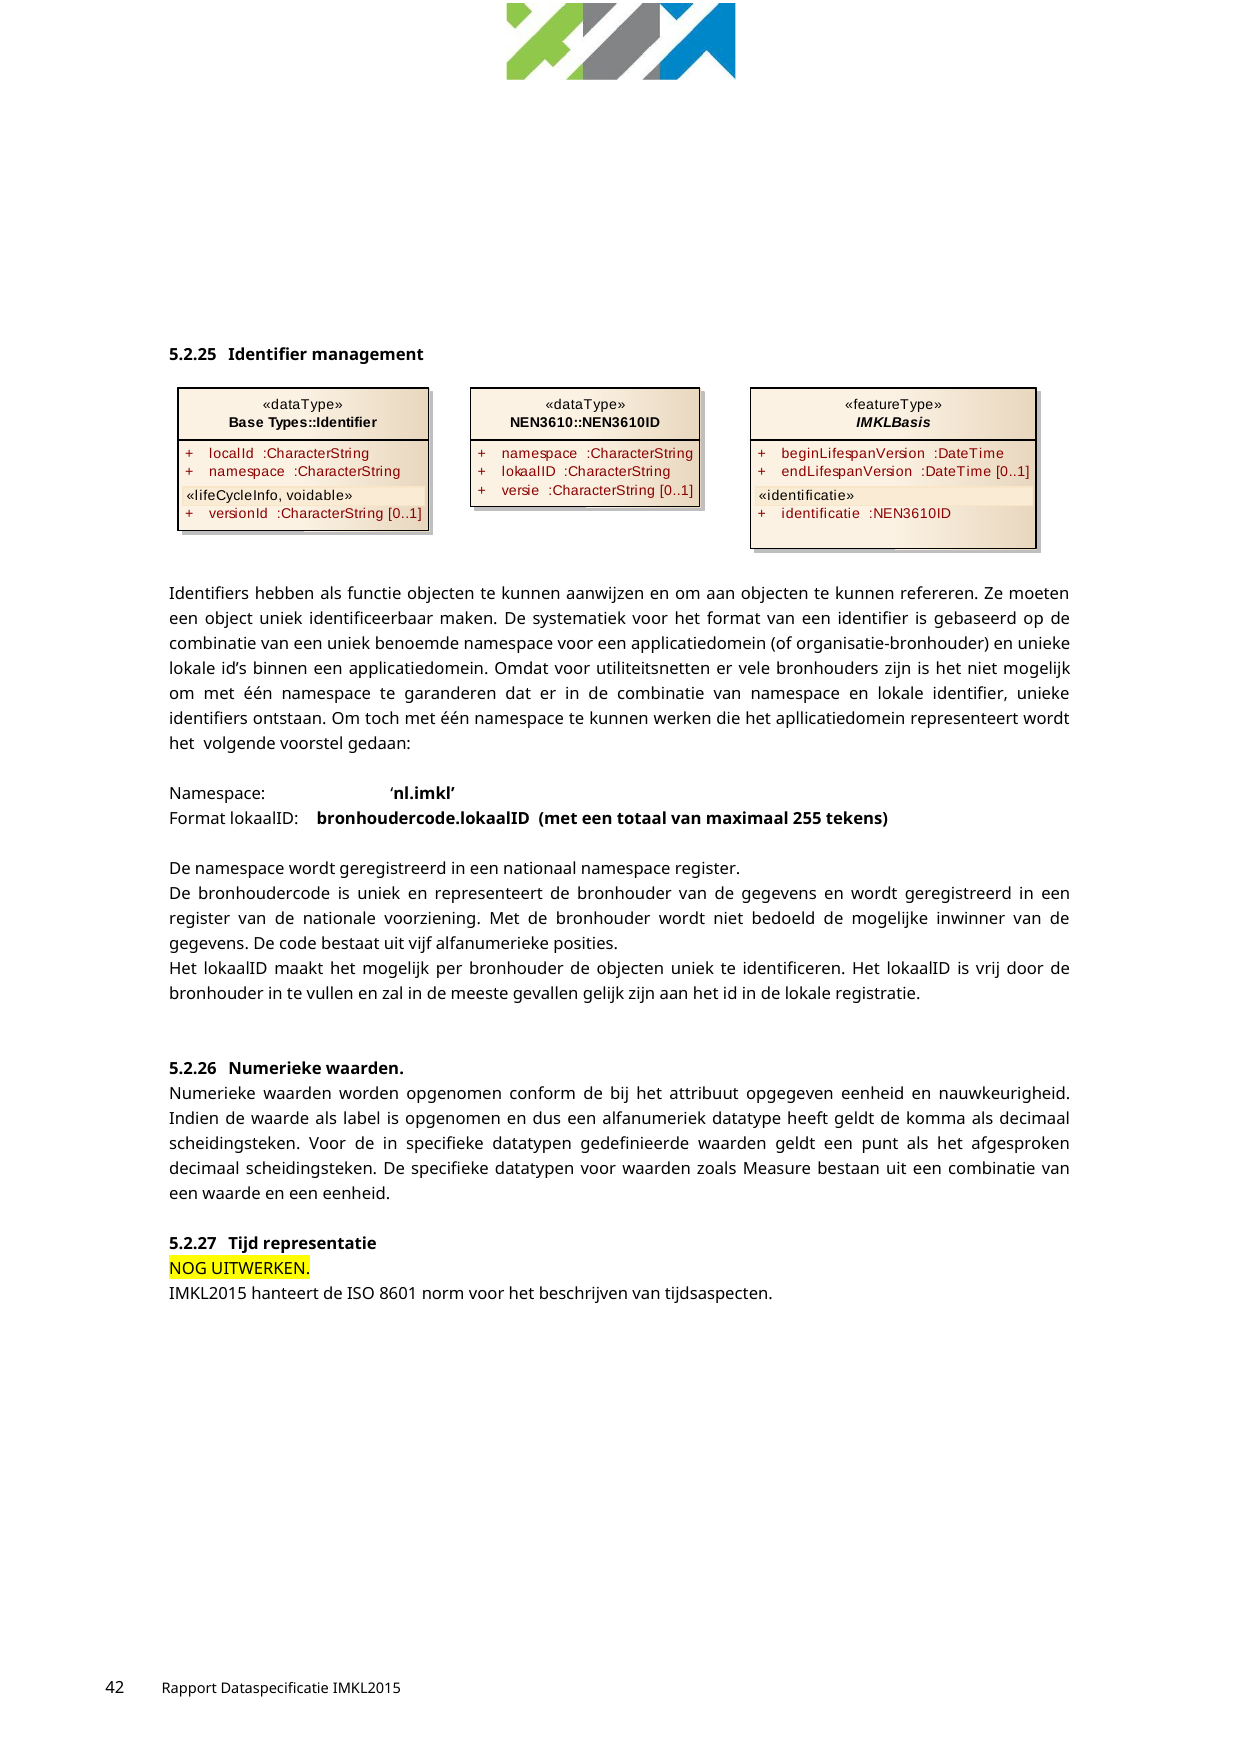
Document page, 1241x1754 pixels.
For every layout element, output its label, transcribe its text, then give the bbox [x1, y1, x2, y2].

text De bronhoudercode is uniek en representeert de bronhouder van de gegevens en wordt geregistreerd in een register van de nationale voorziening. Met de bronhouder wordt niet bedoeld de mogelijke inwinner van de gegevens. De code bestaat uit vijf alfanumerieke posities. [169, 879, 1071, 954]
text Namespace: ‘nl.imkl’ [169, 779, 1071, 804]
text IMKL2015 hanteert de ISO 8601 norm voor het beschrijven van tijdsaspecten. [169, 1279, 1071, 1304]
text De namespace wordt geregistreerd in een nationaal namespace register. [169, 854, 1071, 879]
picture [677, 50, 736, 80]
picture [506, 3, 718, 80]
text Het lokaalID maakt het mogelijk per bronhouder de objecten uniek te identificeren. Het lokaalID is vrij door de bronhouder in te vullen en zal in de meeste gevallen gelijk zijn aan het id in de lokale registratie. [169, 954, 1071, 1004]
text NOG UITWERKEN. [169, 1254, 1071, 1279]
text Tijd representatie [169, 1229, 1071, 1254]
text Format lokaalID: bronhoudercode.lokaalID (met een totaal van maximaal 255 tekens) [169, 804, 1071, 829]
text Identifiers hebben als functie objecten te kunnen aanwijzen en om aan objecten te kunnen refereren. Ze moeten een object uniek identificeerbaar maken. De systematiek voor het format van een identifier is gebaseerd op de combinatie van een uniek benoemde namespace voor een applicatiedomein (of organisatie-bronhouder) en unieke lokale id’s binnen een applicatiedomein. Omdat voor utiliteitsnetten er vele bronhouders zijn is het niet mogelijk om met één namespace te garanderen dat er in de combinatie van namespace en lokale identifier, unieke identifiers ontstaan. Om toch met één namespace te kunnen werken die het apllicatiedomein representeert wordt het volgende voorstel gedaan: [169, 366, 1071, 754]
text Identifier management [169, 341, 1071, 366]
